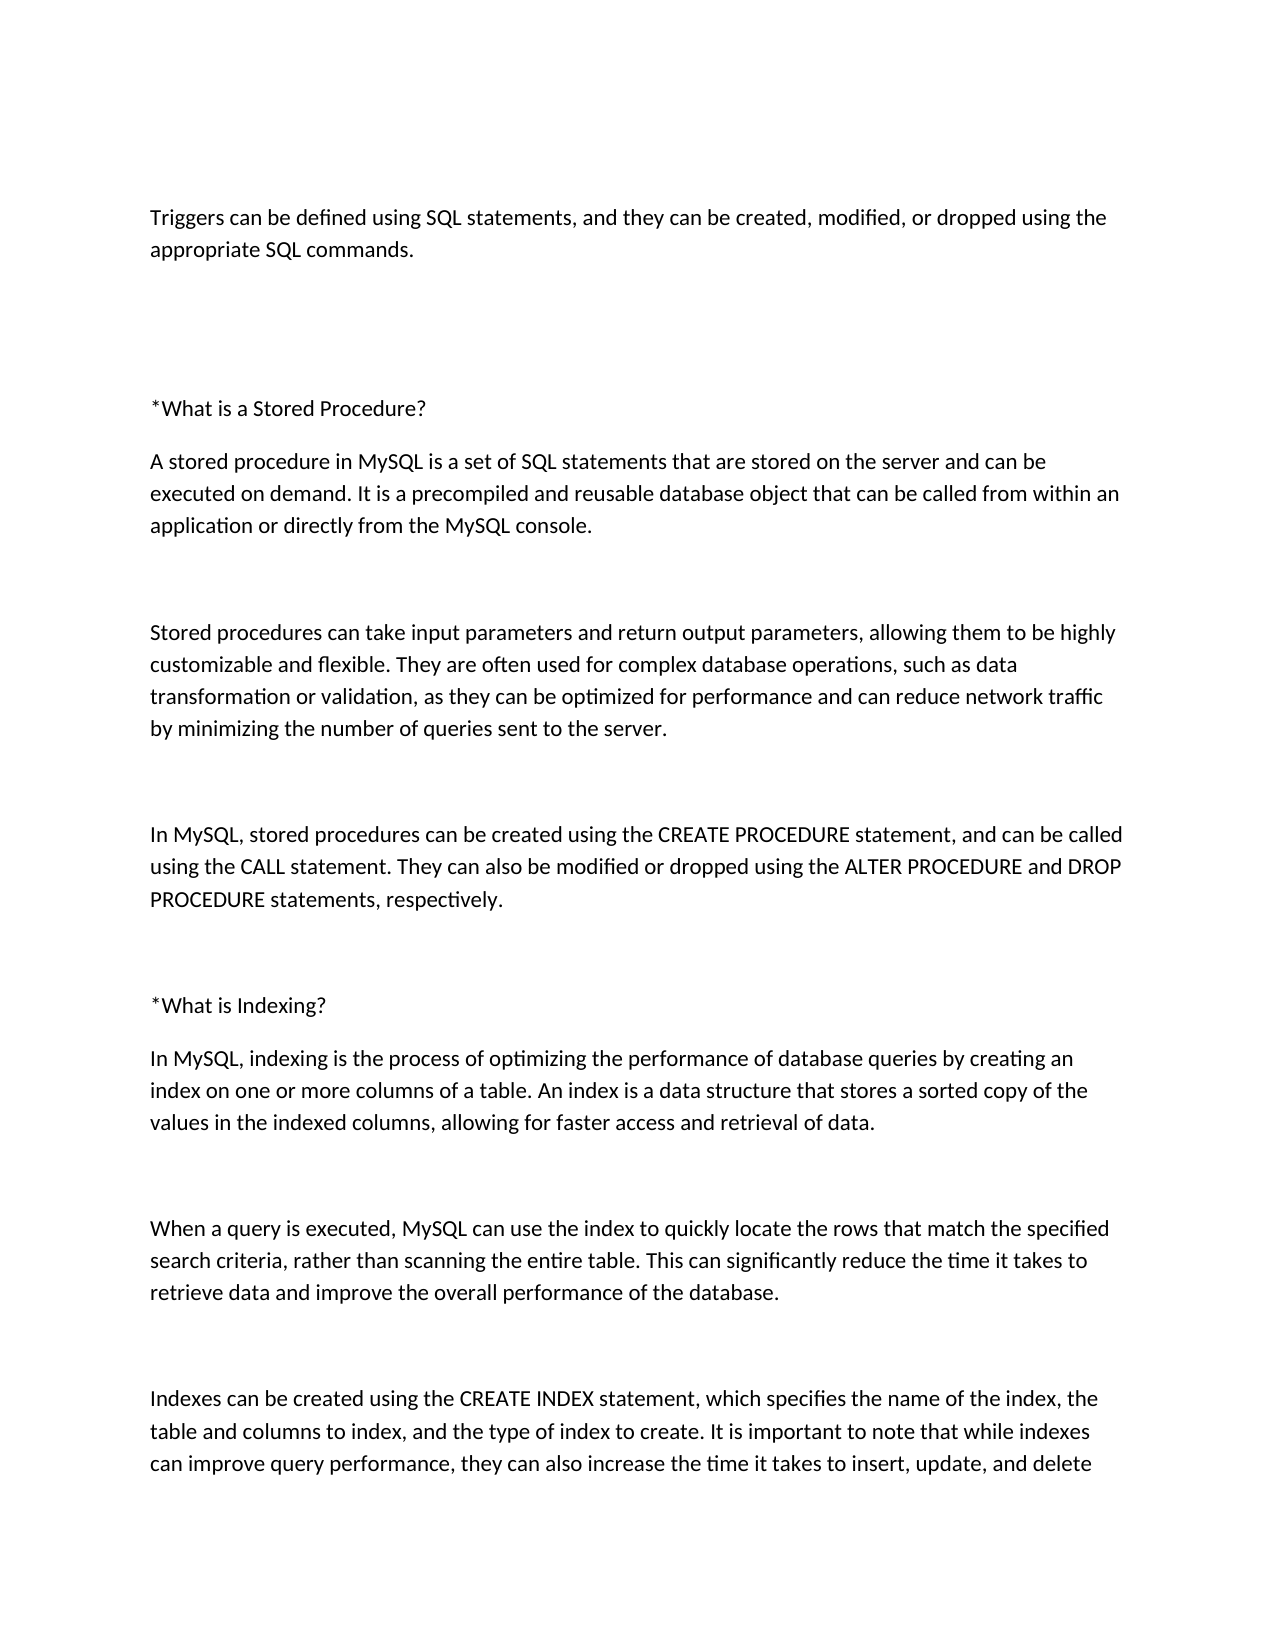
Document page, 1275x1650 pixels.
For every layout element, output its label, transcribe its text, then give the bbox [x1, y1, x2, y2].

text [150, 1384, 1125, 1477]
text In MySQL, indexing is the process of optimizing the performance of database queries by creating an index on one or more columns of a table. An index is a data structure that stores a sorted copy of the values in the indexed columns, allowing for faster access and retrieval of data. [150, 1044, 1125, 1136]
text *What is Indexing? [150, 991, 1125, 1019]
text Stored procedures can take input parameters and return output parameters, allowing them to be highly customizable and flexible. They are often used for complex database operations, such as data transformation or validation, as they can be optimized for performance and can reduce network traffic by minimizing the number of queries sent to the server. [150, 618, 1125, 742]
text In MySQL, stored procedures can be created using the CREATE PROCEDURE statement, and can be called using the CALL statement. They can also be modified or dropped using the ALTER PROCEDURE and DROP PROCEDURE statements, respectively. [150, 820, 1125, 913]
text A stored procedure in MySQL is a set of SQL statements that are stored on the server and can be executed on demand. It is a precompiled and reusable database object that can be called from within an application or directly from the MySQL console. [150, 447, 1125, 540]
text Triggers can be defined using SQL statements, and they can be created, modified, or dropped using the appropriate SQL commands. [150, 203, 1125, 263]
text When a query is executed, MySQL can use the index to quickly locate the rows that match the specified search criteria, rather than scanning the entire table. This can significantly reduce the time it takes to retrieve data and improve the overall performance of the database. [150, 1214, 1125, 1307]
text *What is a Stored Procedure? [150, 394, 1125, 422]
